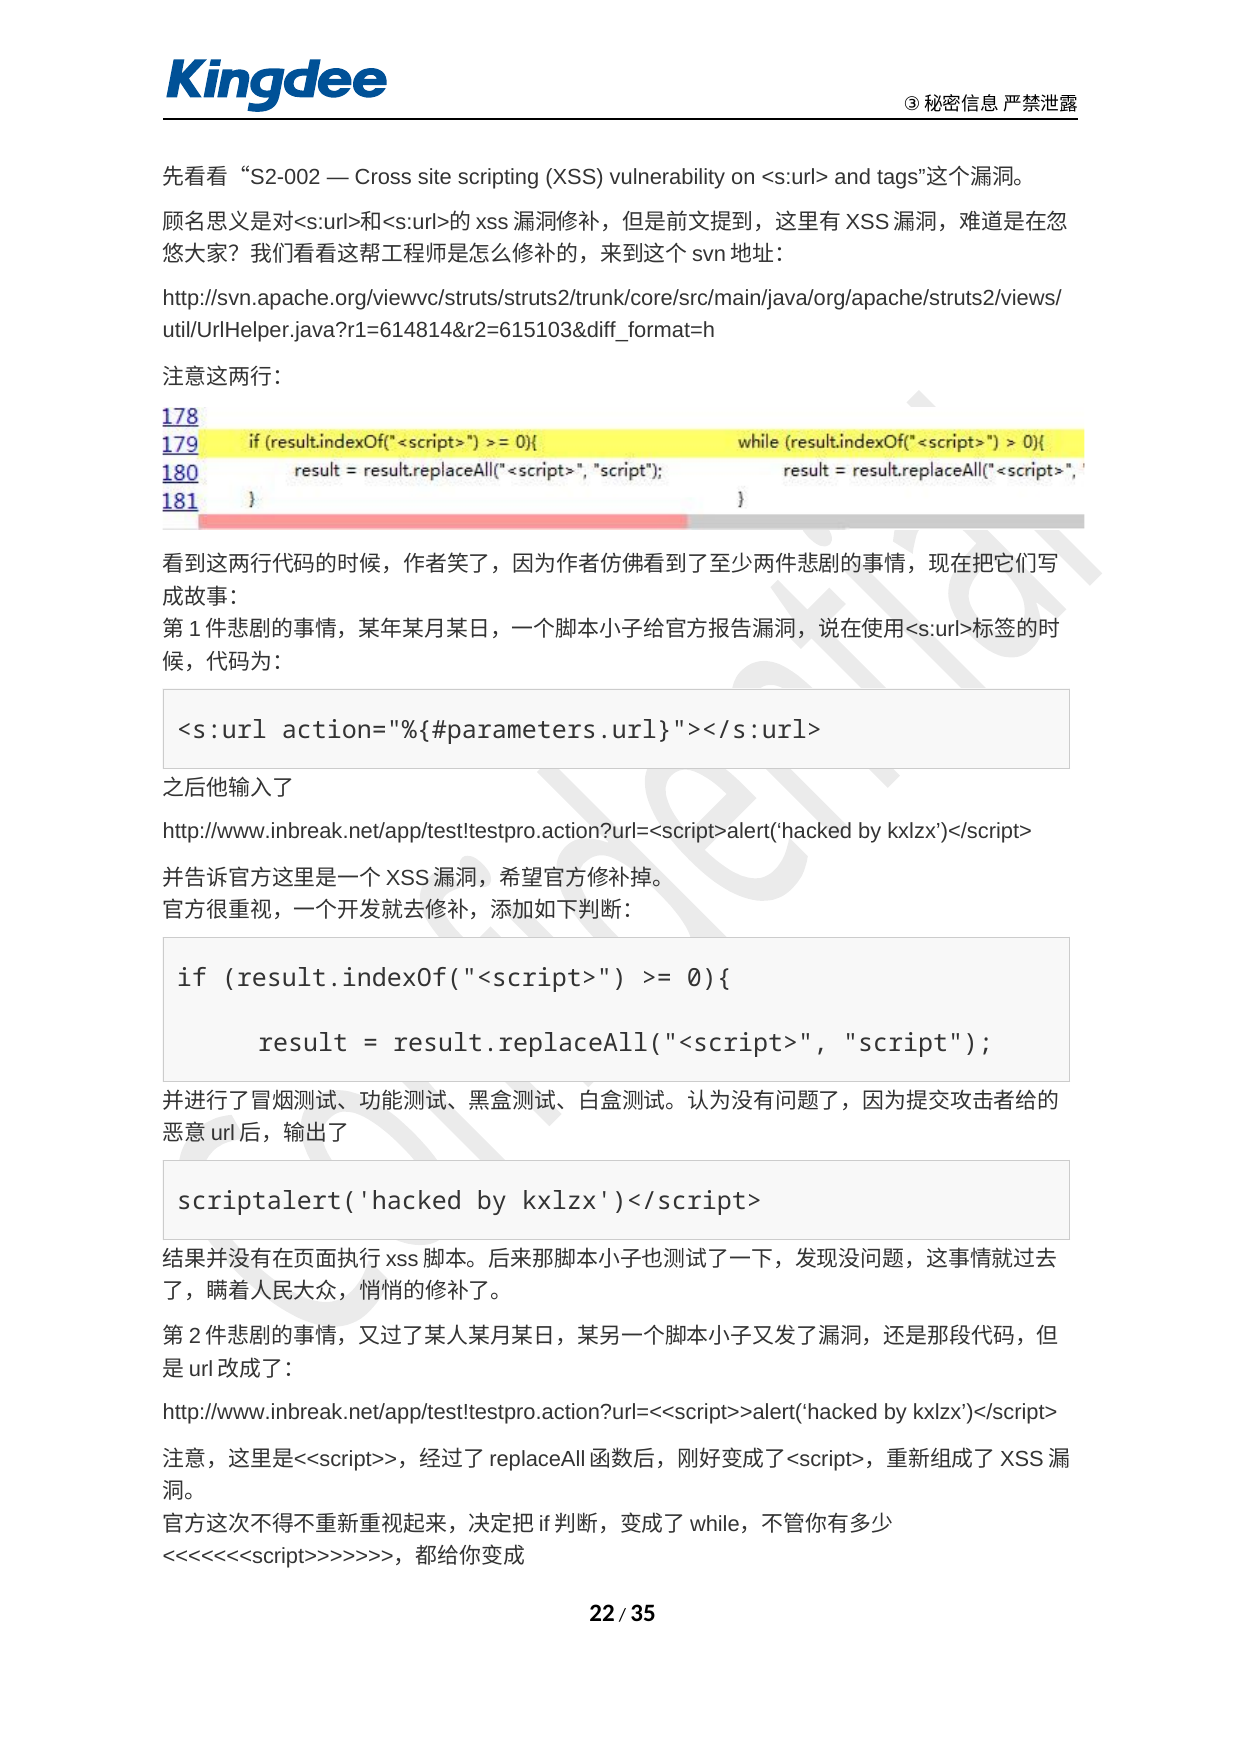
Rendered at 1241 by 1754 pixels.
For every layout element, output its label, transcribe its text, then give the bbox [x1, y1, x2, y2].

text http://www.inbreak.net/app/test!testpro.action?url=<script>alert(‘hacked by kxlzx’)</script> [162, 814, 1078, 847]
text 注意，这里是<<script>>，经过了replaceAll函数后，刚好变成了<script>，重新组成了XSS漏洞。 官方这次不得不重新重视起来，决定把if判断，变成了while，不管你有多少<<<<<<<script>>>>>>>，都给你变成 [162, 1440, 1078, 1570]
text 看到这两行代码的时候，作者笑了，因为作者仿佛看到了至少两件悲剧的事情，现在把它们写成故事： 第1件悲剧的事情，某年某月某日，一个脚本小子给官方报告漏洞，说在使用<s:url>标签的时候，代码为： [162, 546, 1078, 676]
text scriptalert('hacked by kxlzx')</script> [164, 1161, 1069, 1239]
text <s:url action="%{#parameters.url}"></s:url> [164, 690, 1069, 768]
text if (result.indexOf("<script>") >= 0){ [164, 938, 1069, 1002]
text 之后他输入了 [162, 769, 1078, 802]
text http://svn.apache.org/viewvc/struts/struts2/trunk/core/src/main/java/org/apache/struts2/views/util/UrlHelper.java?r1=614814&r2=615103&diff_format=h [162, 281, 1078, 346]
picture [162, 407, 1085, 530]
text http://www.inbreak.net/app/test!testpro.action?url=<<script>>alert(‘hacked by kxlzx’)</script> [162, 1395, 1078, 1428]
text 并进行了冒烟测试、功能测试、黑盒测试、白盒测试。认为没有问题了，因为提交攻击者给的恶意url后，输出了 [162, 1082, 1078, 1147]
text 结果并没有在页面执行xss脚本。后来那脚本小子也测试了一下，发现没问题，这事情就过去了，瞒着人民大众，悄悄的修补了。 [162, 1240, 1078, 1305]
text 并告诉官方这里是一个XSS漏洞，希望官方修补掉。 官方很重视，一个开发就去修补，添加如下判断： [162, 859, 1078, 924]
text result = result.replaceAll("<script>", "script"); [164, 1002, 1069, 1081]
text 注意这两行： [162, 358, 1078, 391]
text 先看看“S2-002 — Cross site scripting (XSS) vulnerability on <s:url> and tags”这个漏洞。 [162, 158, 1078, 191]
text 第2件悲剧的事情，又过了某人某月某日，某另一个脚本小子又发了漏洞，还是那段代码，但是url改成了： [162, 1318, 1078, 1383]
text 顾名思义是对<s:url>和<s:url>的xss漏洞修补，但是前文提到，这里有XSS漏洞，难道是在忽悠大家？我们看看这帮工程师是怎么修补的，来到这个svn地址： [162, 203, 1078, 268]
